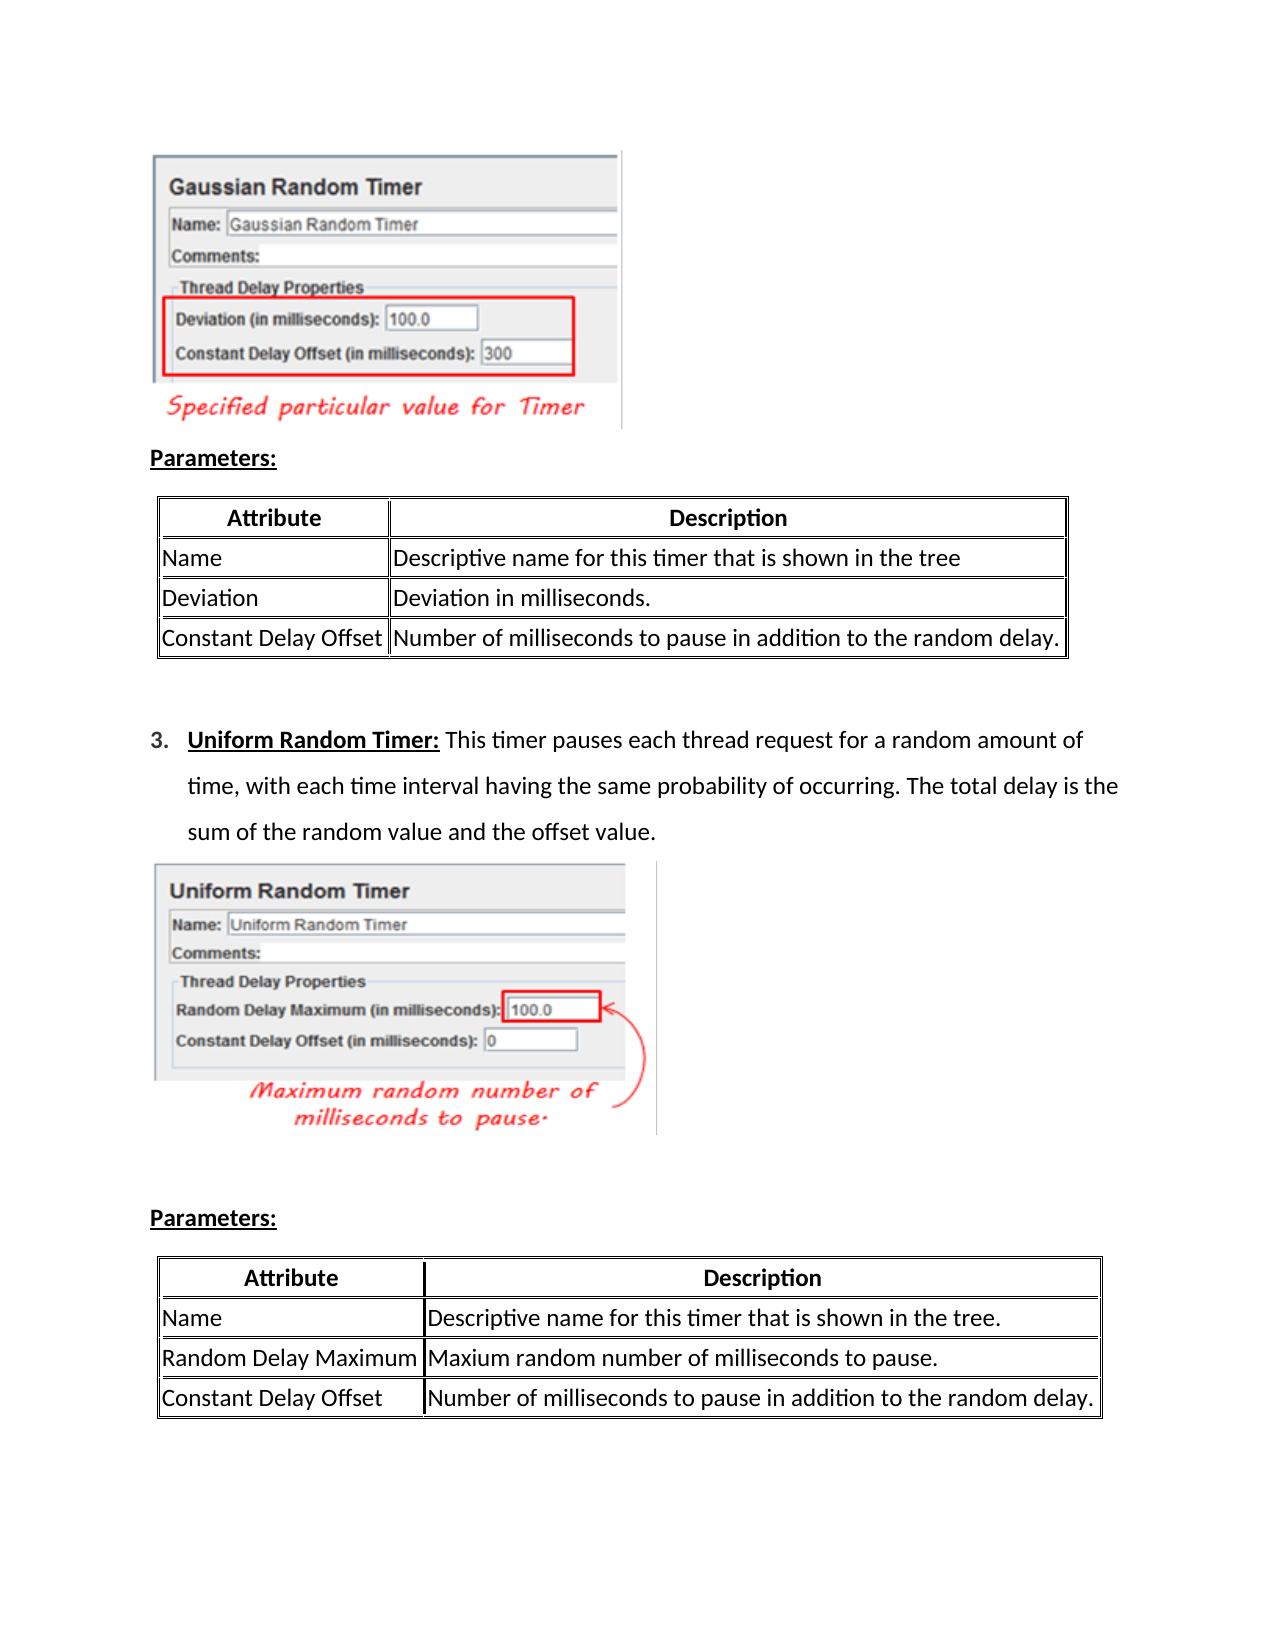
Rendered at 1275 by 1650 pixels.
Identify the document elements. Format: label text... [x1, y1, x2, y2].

subtitle Uniform Random Timer: This timer pauses each thread request for a random amount of time, with each time interval having the same probability of occurring. The total delay is the sum of the random value and the offset value. [150, 724, 1125, 846]
table_header [149, 488, 1087, 724]
text Parameters: [150, 442, 1125, 473]
picture [150, 861, 668, 1135]
table_header [149, 1248, 1121, 1427]
picture [150, 150, 630, 429]
subtitle Parameters: [150, 1202, 1125, 1233]
